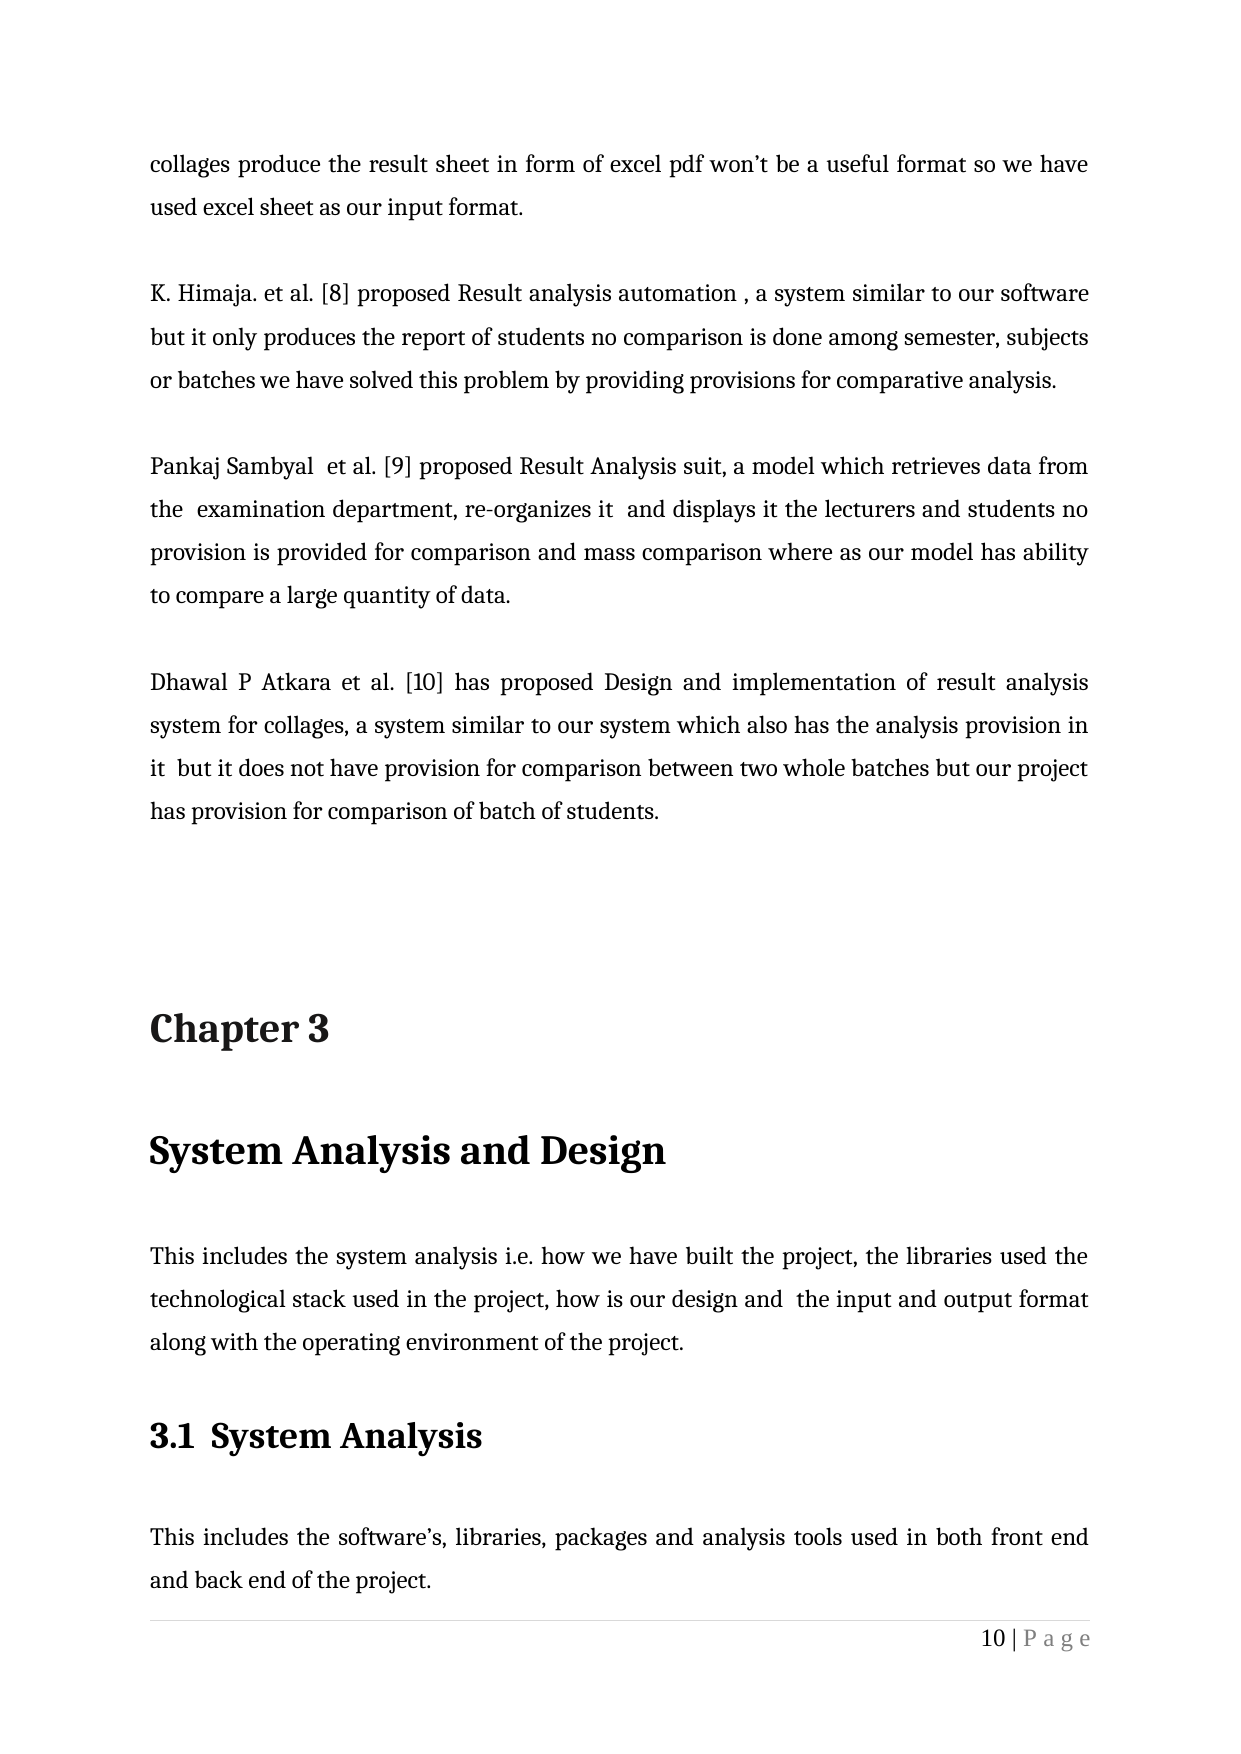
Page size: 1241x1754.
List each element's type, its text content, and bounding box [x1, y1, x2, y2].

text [150, 150, 1090, 222]
subtitle 3.1 System Analysis [150, 1414, 1090, 1458]
text Dhawal P Atkara et al. [10] has proposed Design and implementation of result analysis system for collages, a system similar to our system which also has the analysis provision in it but it does not have provision for comparison between two whole batches but our project has provision for comparison of batch of students. [150, 667, 1090, 826]
text Pankaj Sambyal et al. [9] proposed Result Analysis suit, a model which retrieves data from the examination department, re-organizes it and displays it the lecturers and students no provision is provided for comparison and mass comparison where as our model has ability to compare a large quantity of data. [150, 452, 1090, 610]
text K. Himaja. et al. [8] proposed Result analysis automation , a system similar to our software but it only produces the report of students no comparison is done among semester, subjects or batches we have solved this problem by providing provisions for comparative analysis. [150, 279, 1090, 394]
text This includes the system analysis i.e. how we have built the project, the libraries used the technological stack used in the project, how is our design and the input and output format along with the operating environment of the project. [150, 1242, 1090, 1357]
subtitle System Analysis and Design [149, 1127, 1090, 1175]
text Chapter 3 [150, 1005, 1090, 1053]
text This includes the software’s, libraries, packages and analysis tools used in both front end and back end of the project. [150, 1522, 1090, 1594]
